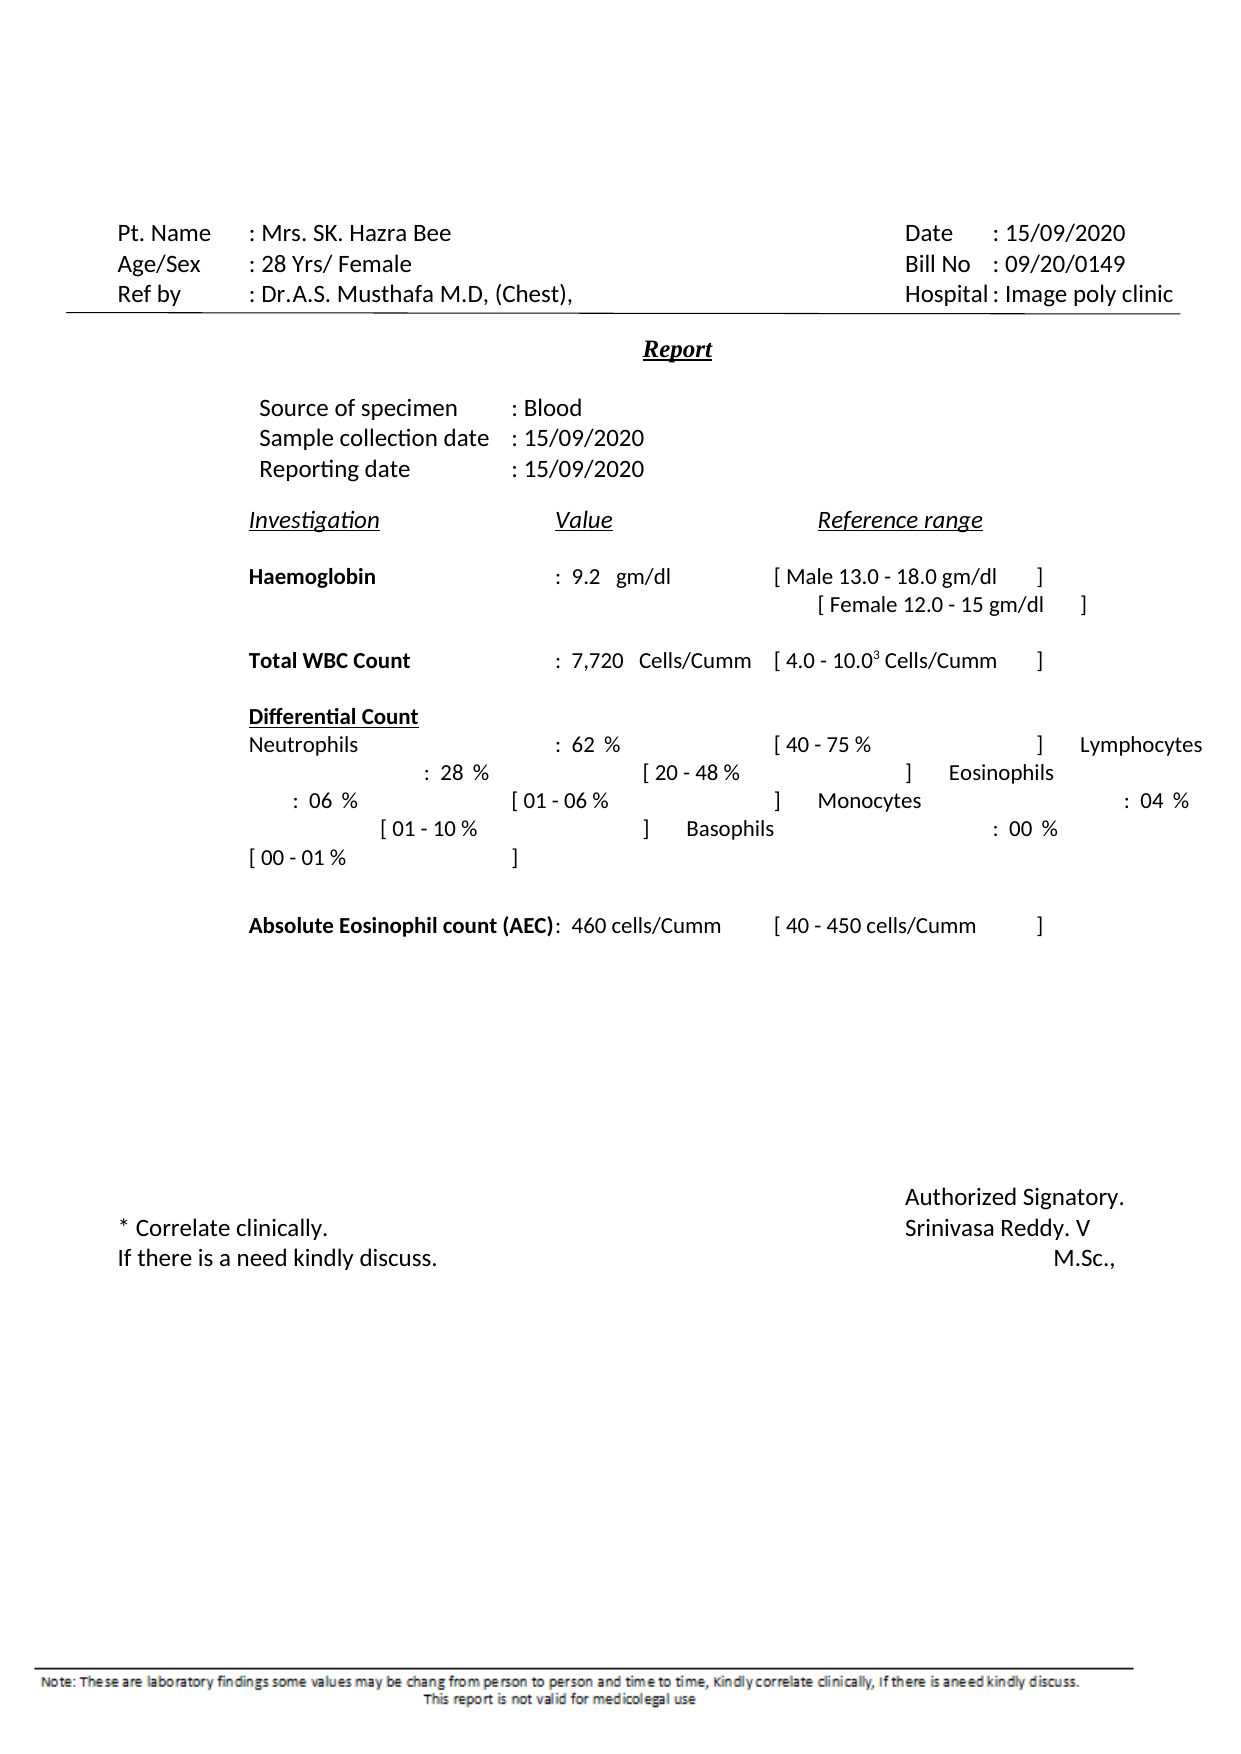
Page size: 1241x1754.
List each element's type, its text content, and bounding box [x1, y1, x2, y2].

text Neutrophils : 62 % [ 40 - 75 % ] Lymphocytes : 28 % [ 20 - 48 % ] Eosinophils : 06 % [ 01 - 06 % ] Monocytes : 04 % [ 01 - 10 % ] Basophils : 00 % [ 00 - 01 % ] [205, 731, 1210, 871]
text Pt. Name : Mrs. SK. Hazra Bee Date : 15/09/2020 [74, 217, 1210, 248]
text Sample collection date : 15/09/2020 [259, 422, 1210, 453]
text Reporting date : 15/09/2020 [259, 453, 1210, 483]
text * Correlate clinically. Srinivasa Reddy. V [74, 1212, 1210, 1242]
text Differential Count [205, 702, 1210, 731]
text Haemoglobin : 9.2 gm/dl [ Male 13.0 - 18.0 gm/dl ] [205, 562, 1210, 590]
text Source of specimen : Blood [259, 392, 1210, 422]
text Age/Sex : 28 Yrs/ Female Bill No : 09/20/0149 [74, 248, 1210, 278]
text Authorized Signatory. [905, 1181, 1210, 1212]
text Absolute Eosinophil count (AEC) : 460 cells/Cumm [ 40 - 450 cells/Cumm ] [205, 911, 1210, 939]
picture [30, 1665, 1137, 1709]
text Investigation Value Reference range [205, 504, 1210, 534]
text [ Female 12.0 - 15 gm/dl ] [774, 590, 1210, 618]
text Ref by : Dr. A.S. Musthafa M.D, (Chest), Hospital : Image poly clinic [74, 278, 1210, 309]
text If there is a need kindly discuss. M.Sc., [74, 1242, 1210, 1273]
text Total WBC Count : 7,720 Cells/Cumm [ 4.0 - 10.03 Cells/Cumm ] [205, 646, 1210, 674]
text Report [599, 334, 1210, 363]
